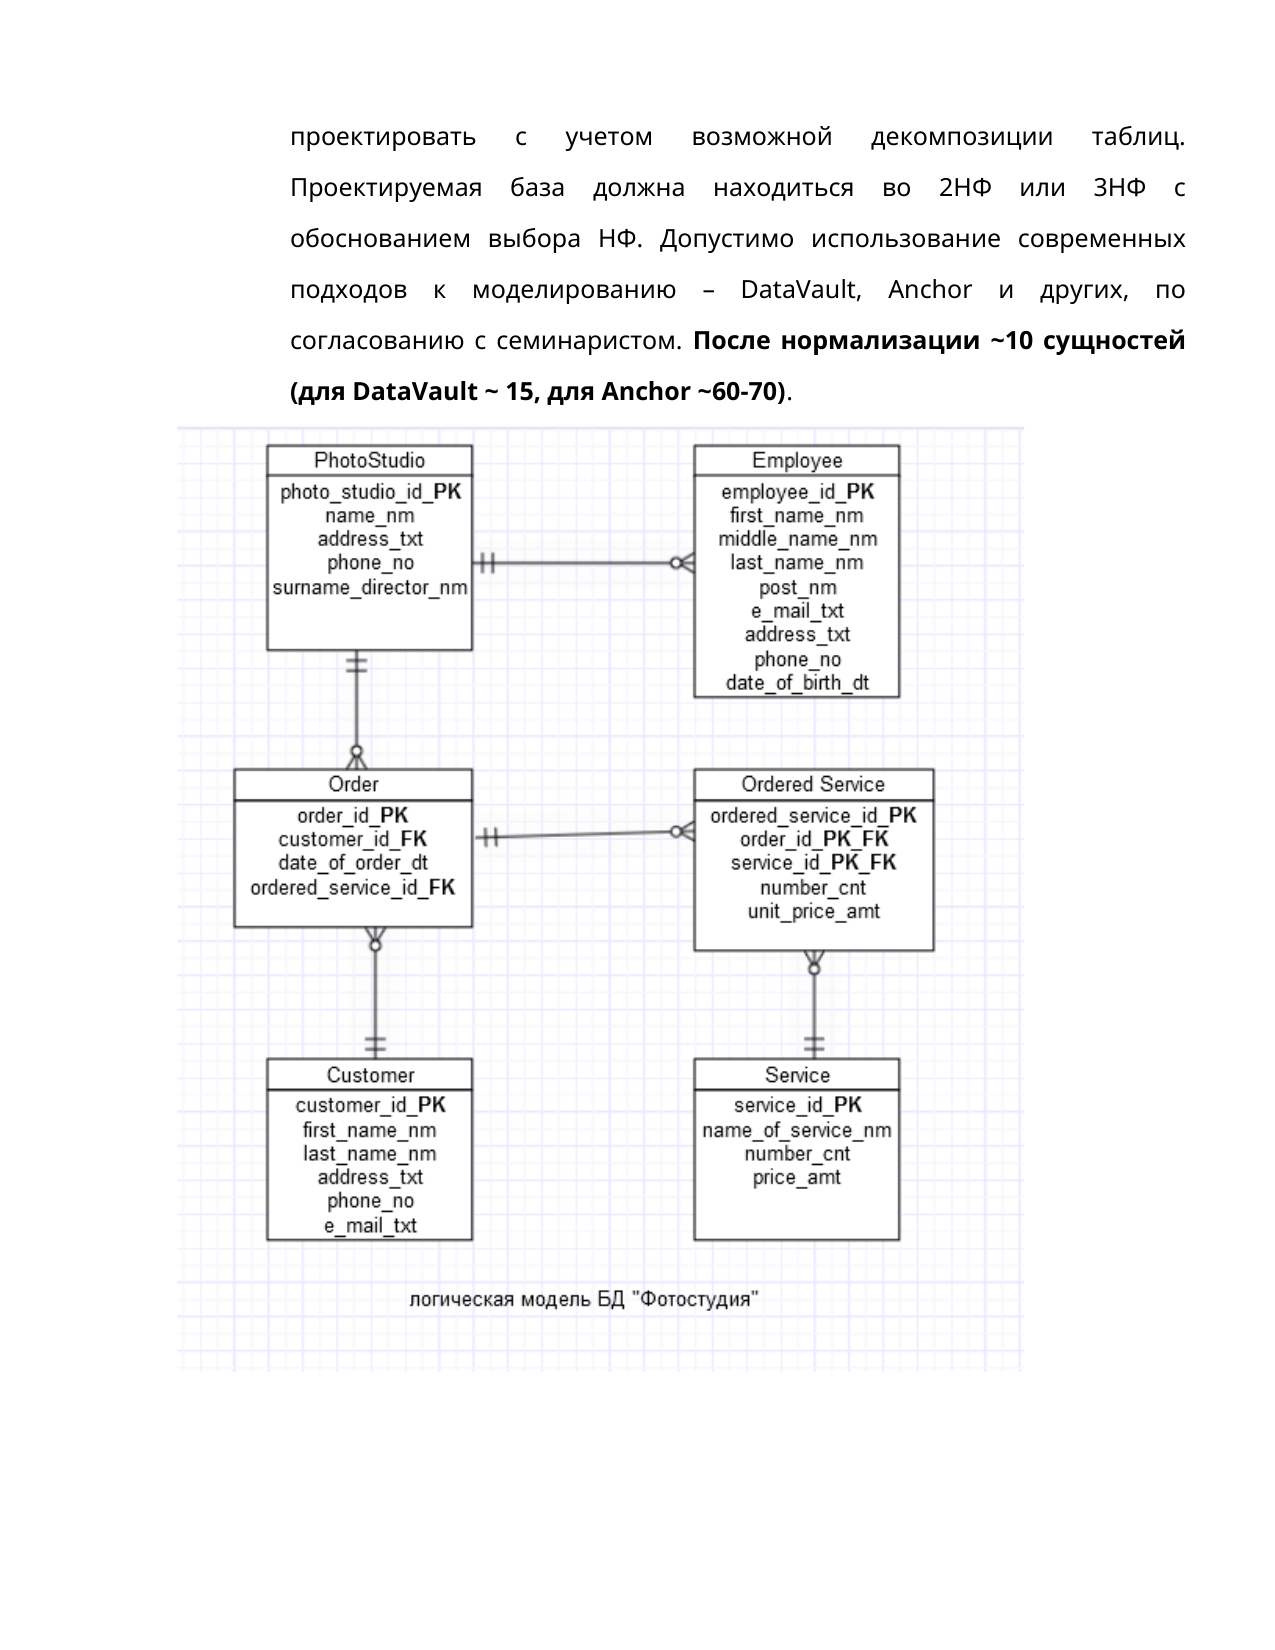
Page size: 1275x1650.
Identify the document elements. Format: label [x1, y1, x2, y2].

list [252, 118, 1186, 407]
picture [177, 424, 1025, 1372]
